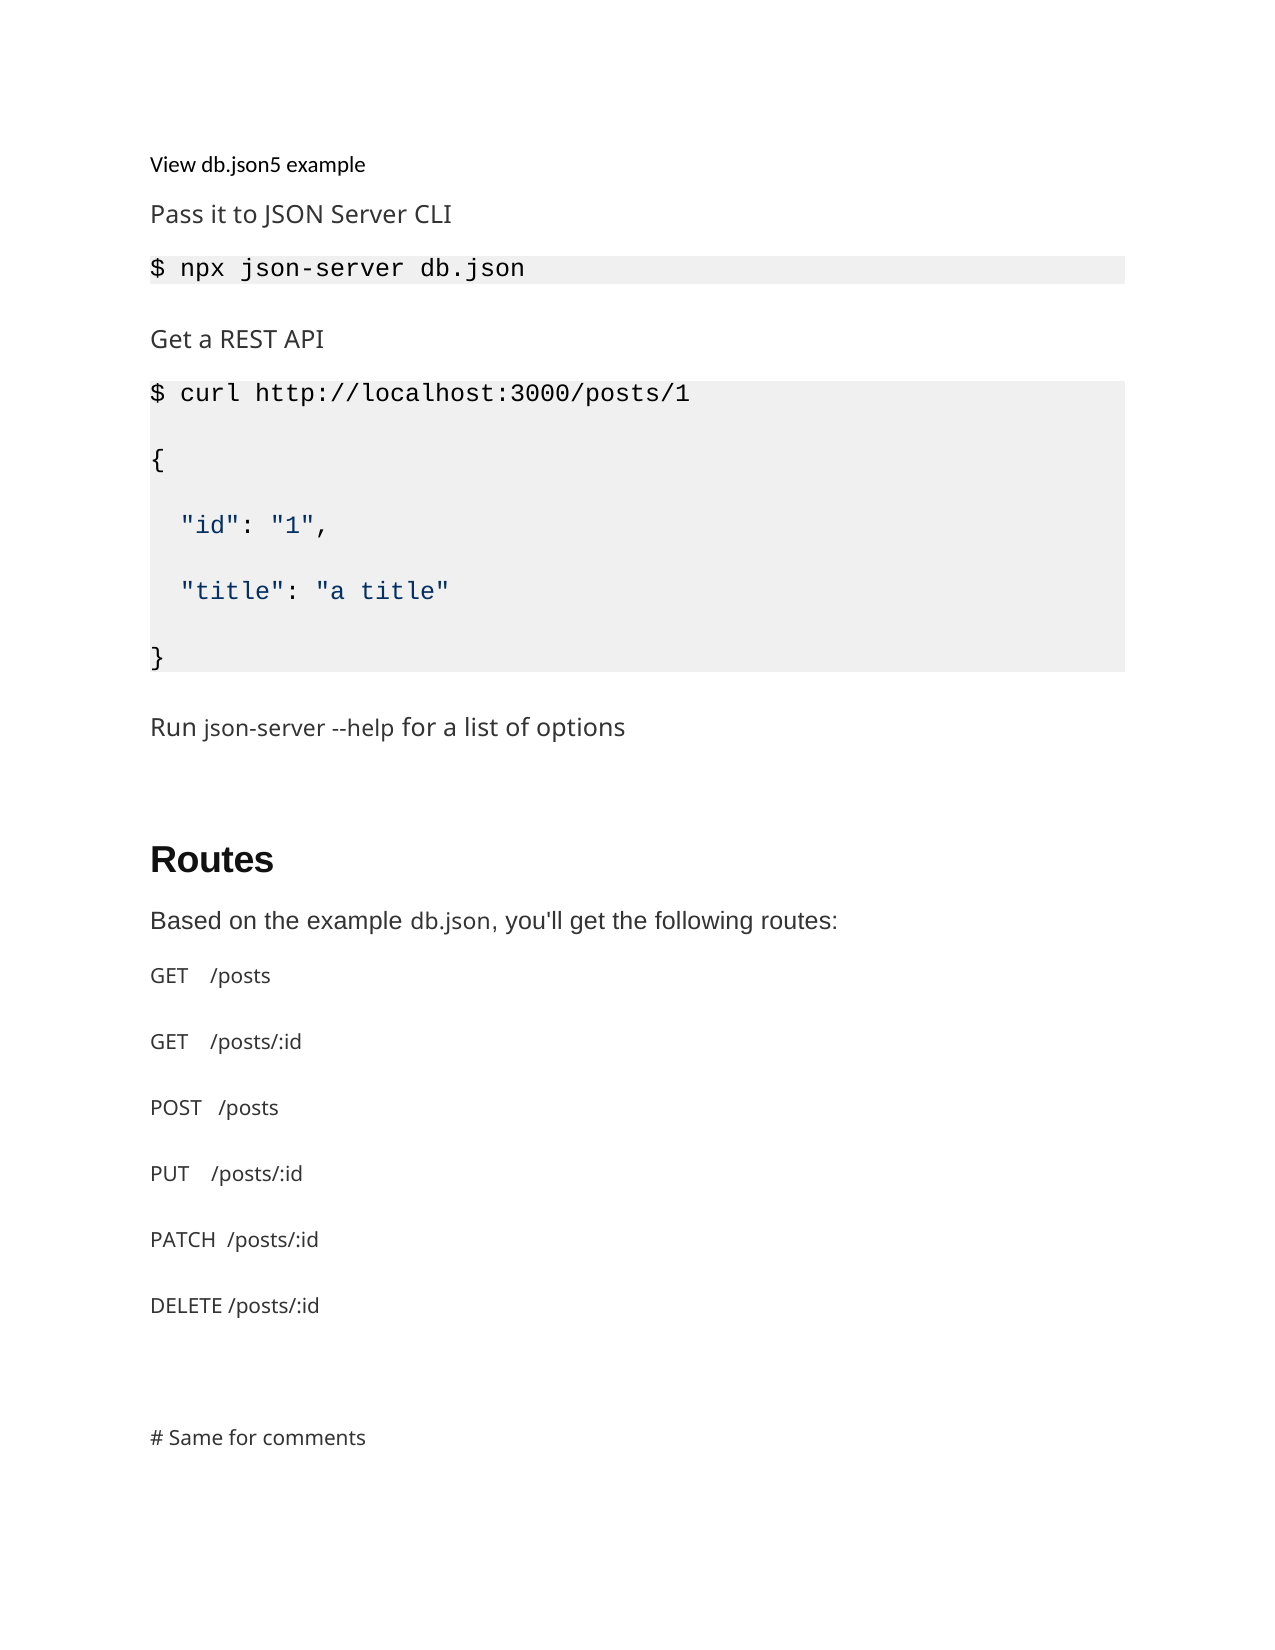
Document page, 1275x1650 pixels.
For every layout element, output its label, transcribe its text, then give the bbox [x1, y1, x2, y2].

text Pass it to JSON Server CLI [150, 197, 1125, 231]
text GET /posts/:id [150, 1027, 1125, 1056]
text $ curl http://localhost:3000/posts/1 [150, 381, 1125, 409]
text "title": "a title" [150, 578, 1125, 607]
text "id": "1", [150, 512, 1125, 541]
text GET /posts [150, 962, 1125, 990]
text POST /posts [150, 1093, 1125, 1122]
text Based on the example db.json, you'll get the following routes: [150, 905, 1125, 937]
text DELETE /posts/:id [150, 1291, 1125, 1320]
text PATCH /posts/:id [150, 1225, 1125, 1254]
text { [150, 447, 1125, 475]
text $ npx json-server db.json [150, 256, 1125, 284]
text # Same for comments [150, 1423, 1125, 1452]
text Routes [150, 837, 1125, 880]
text } [150, 644, 1125, 672]
text View db.json5 example [150, 150, 1125, 178]
text Run json-server --help for a list of options [150, 710, 1125, 744]
text Get a REST API [150, 322, 1125, 356]
text PUT /posts/:id [150, 1159, 1125, 1188]
